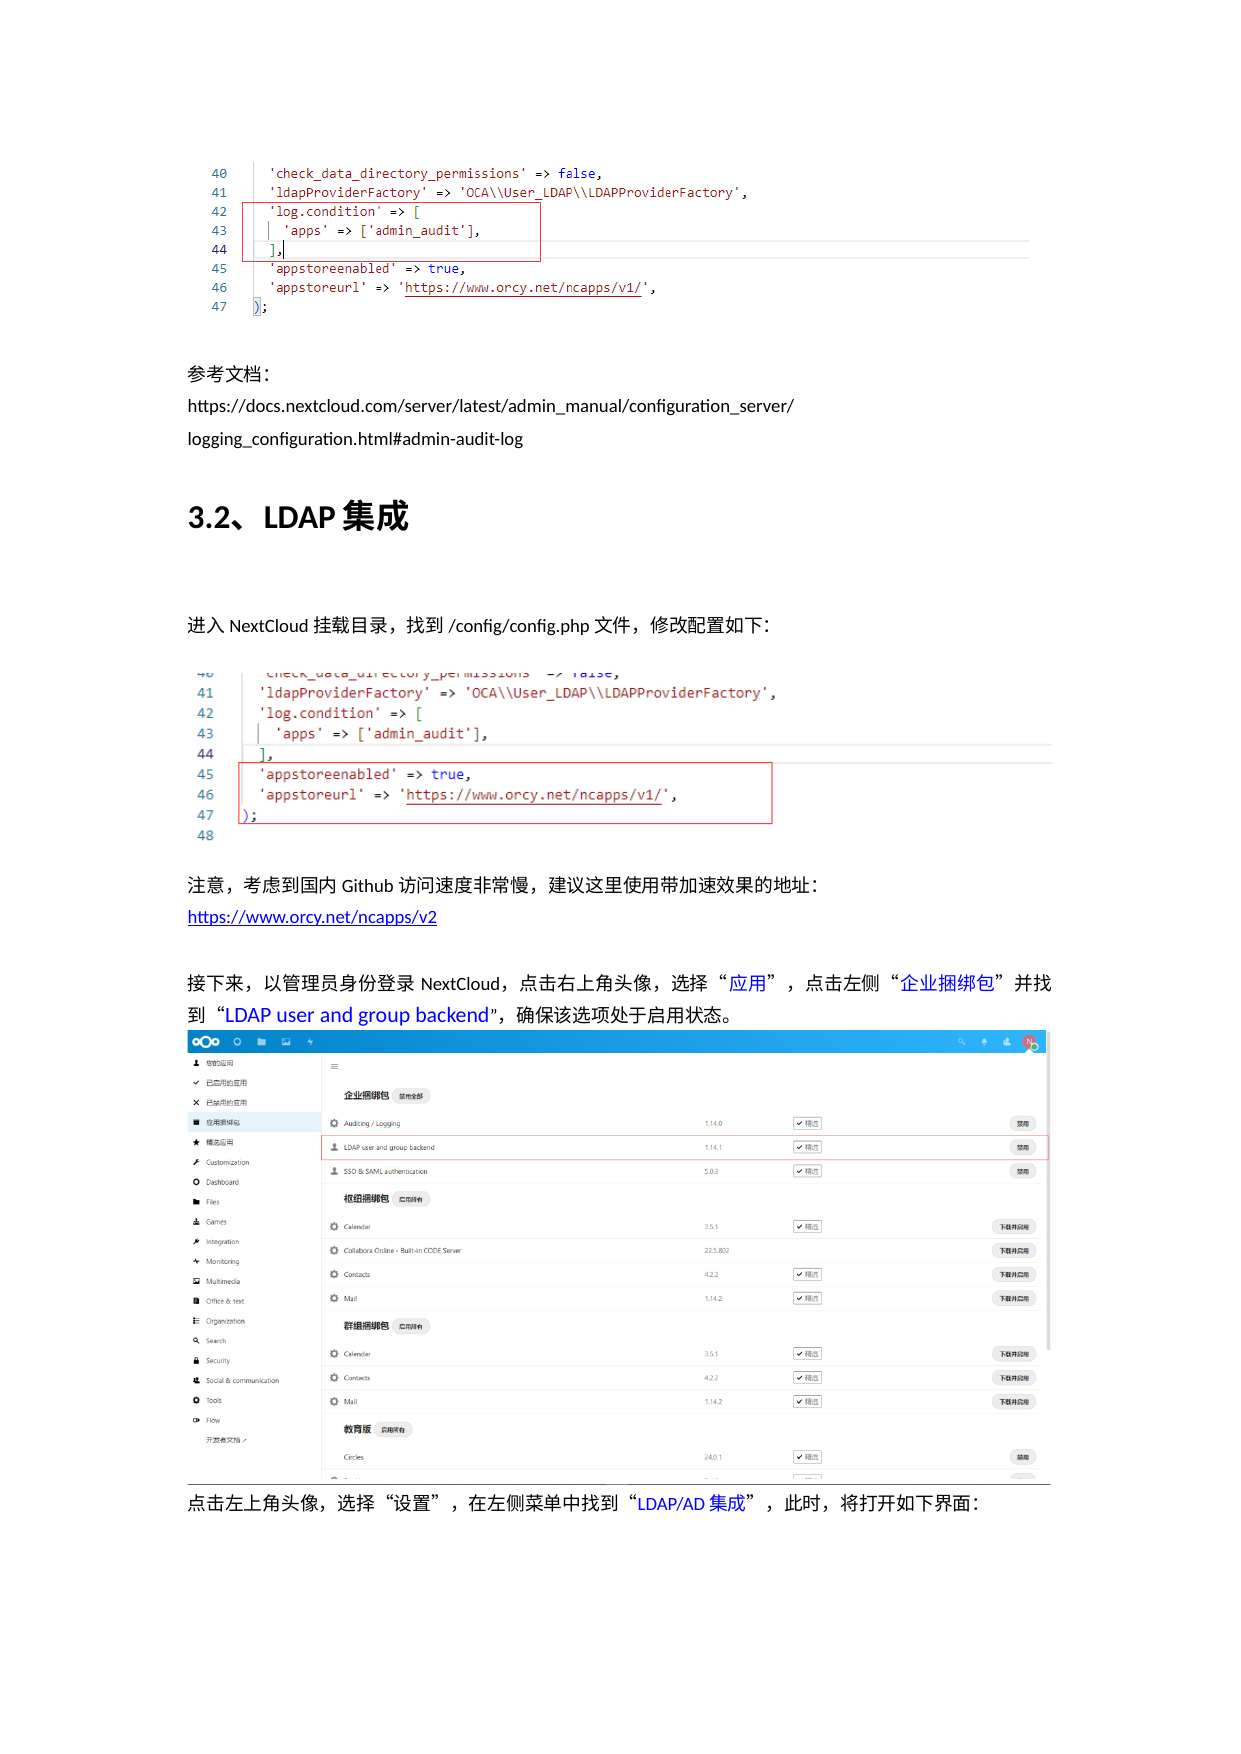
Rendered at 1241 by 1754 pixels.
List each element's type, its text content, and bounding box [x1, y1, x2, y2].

text 点击左上角头像，选择“设置”，在左侧菜单中找到“LDAP/AD集成”，此时，将打开如下界面： [187, 1486, 1053, 1518]
text 参考文档： [187, 357, 1053, 389]
subtitle 3.2、LDAP集成 [187, 482, 1053, 547]
picture [187, 673, 1053, 857]
picture [187, 1030, 1051, 1485]
text https://docs.nextcloud.com/server/latest/admin_manual/configuration_server/logging_configuration.html#admin-audit-log [187, 389, 1053, 454]
picture [187, 162, 1052, 320]
text https://www.orcy.net/ncapps/v2 [187, 901, 1053, 933]
text 进入 NextCloud 挂载目录，找到 /config/config.php 文件，修改配置如下： [187, 608, 1053, 641]
text 注意，考虑到国内 Github 访问速度非常慢，建议这里使用带加速效果的地址： [187, 868, 1053, 901]
text 接下来，以管理员身份登录 NextCloud，点击右上角头像，选择“应用”，点击左侧“企业捆绑包”并找到“LDAP user and group backend”，确保该选项处于启用状态。 [187, 966, 1053, 1031]
